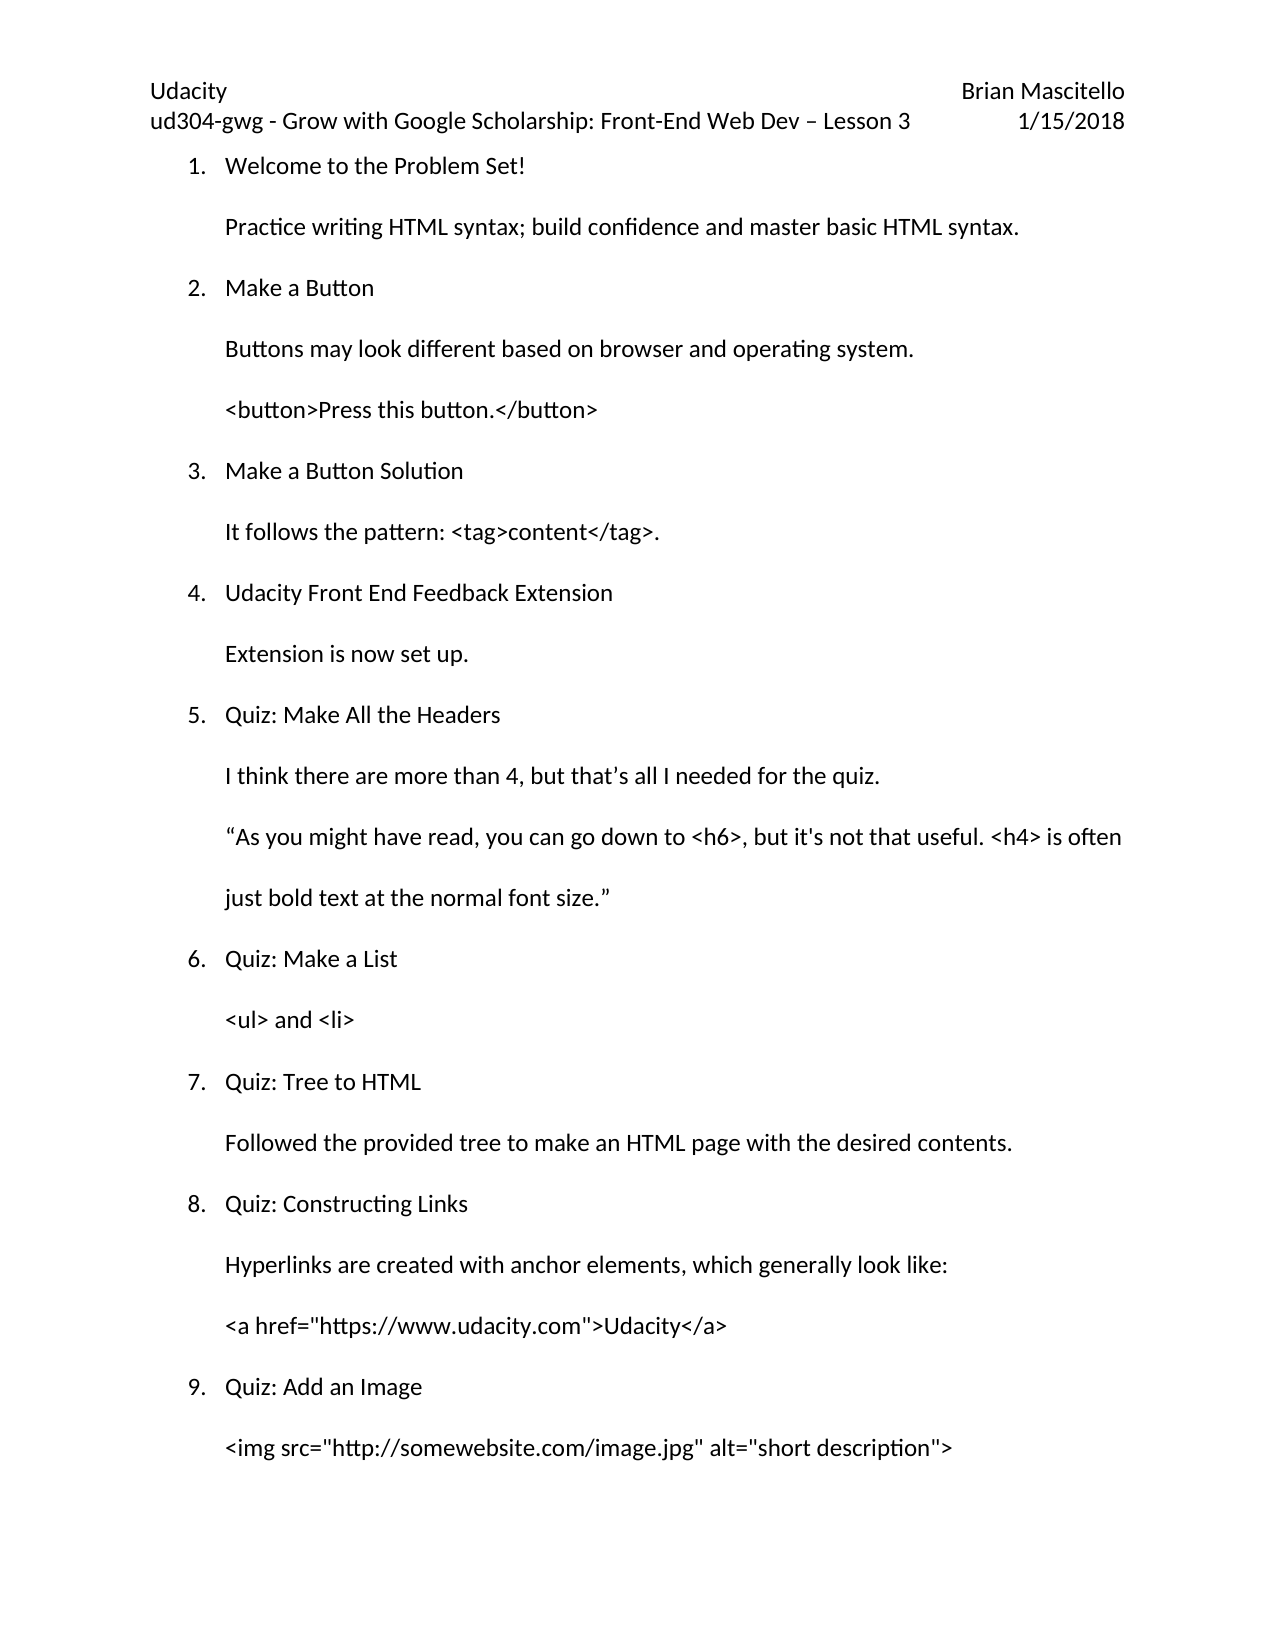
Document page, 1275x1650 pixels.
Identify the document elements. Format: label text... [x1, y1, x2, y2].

list Quiz: Constructing Links [187, 1188, 1125, 1218]
list Practice writing HTML syntax; build confidence and master basic HTML syntax. [225, 211, 1125, 242]
list Extension is now set up. [225, 638, 1125, 669]
list <img src="http://somewebsite.com/image.jpg" alt="short description"> [225, 1432, 1125, 1462]
list Followed the provided tree to make an HTML page with the desired contents. [225, 1127, 1125, 1157]
list Hyperlinks are created with anchor elements, which generally look like: [225, 1249, 1125, 1279]
list Make a Button Solution [187, 455, 1125, 486]
list Udacity Front End Feedback Extension [187, 577, 1125, 608]
list I think there are more than 4, but that’s all I needed for the quiz. [225, 760, 1125, 791]
list It follows the pattern: <tag>content</tag>. [225, 516, 1125, 547]
list Quiz: Make All the Headers [187, 699, 1125, 730]
list Buttons may look different based on browser and operating system. [225, 333, 1125, 364]
list Welcome to the Problem Set! [187, 150, 1125, 181]
list Make a Button [187, 272, 1125, 303]
list <a href="https://www.udacity.com">Udacity</a> [225, 1310, 1125, 1340]
list <button>Press this button.</button> [225, 394, 1125, 425]
list Quiz: Add an Image [187, 1371, 1125, 1401]
list Quiz: Tree to HTML [187, 1066, 1125, 1096]
list Quiz: Make a List [187, 943, 1125, 974]
list “As you might have read, you can go down to <h6>, but it's not that useful. <h4> is often just bold text at the normal font size.” [225, 821, 1125, 913]
list <ul> and <li> [225, 1004, 1125, 1035]
